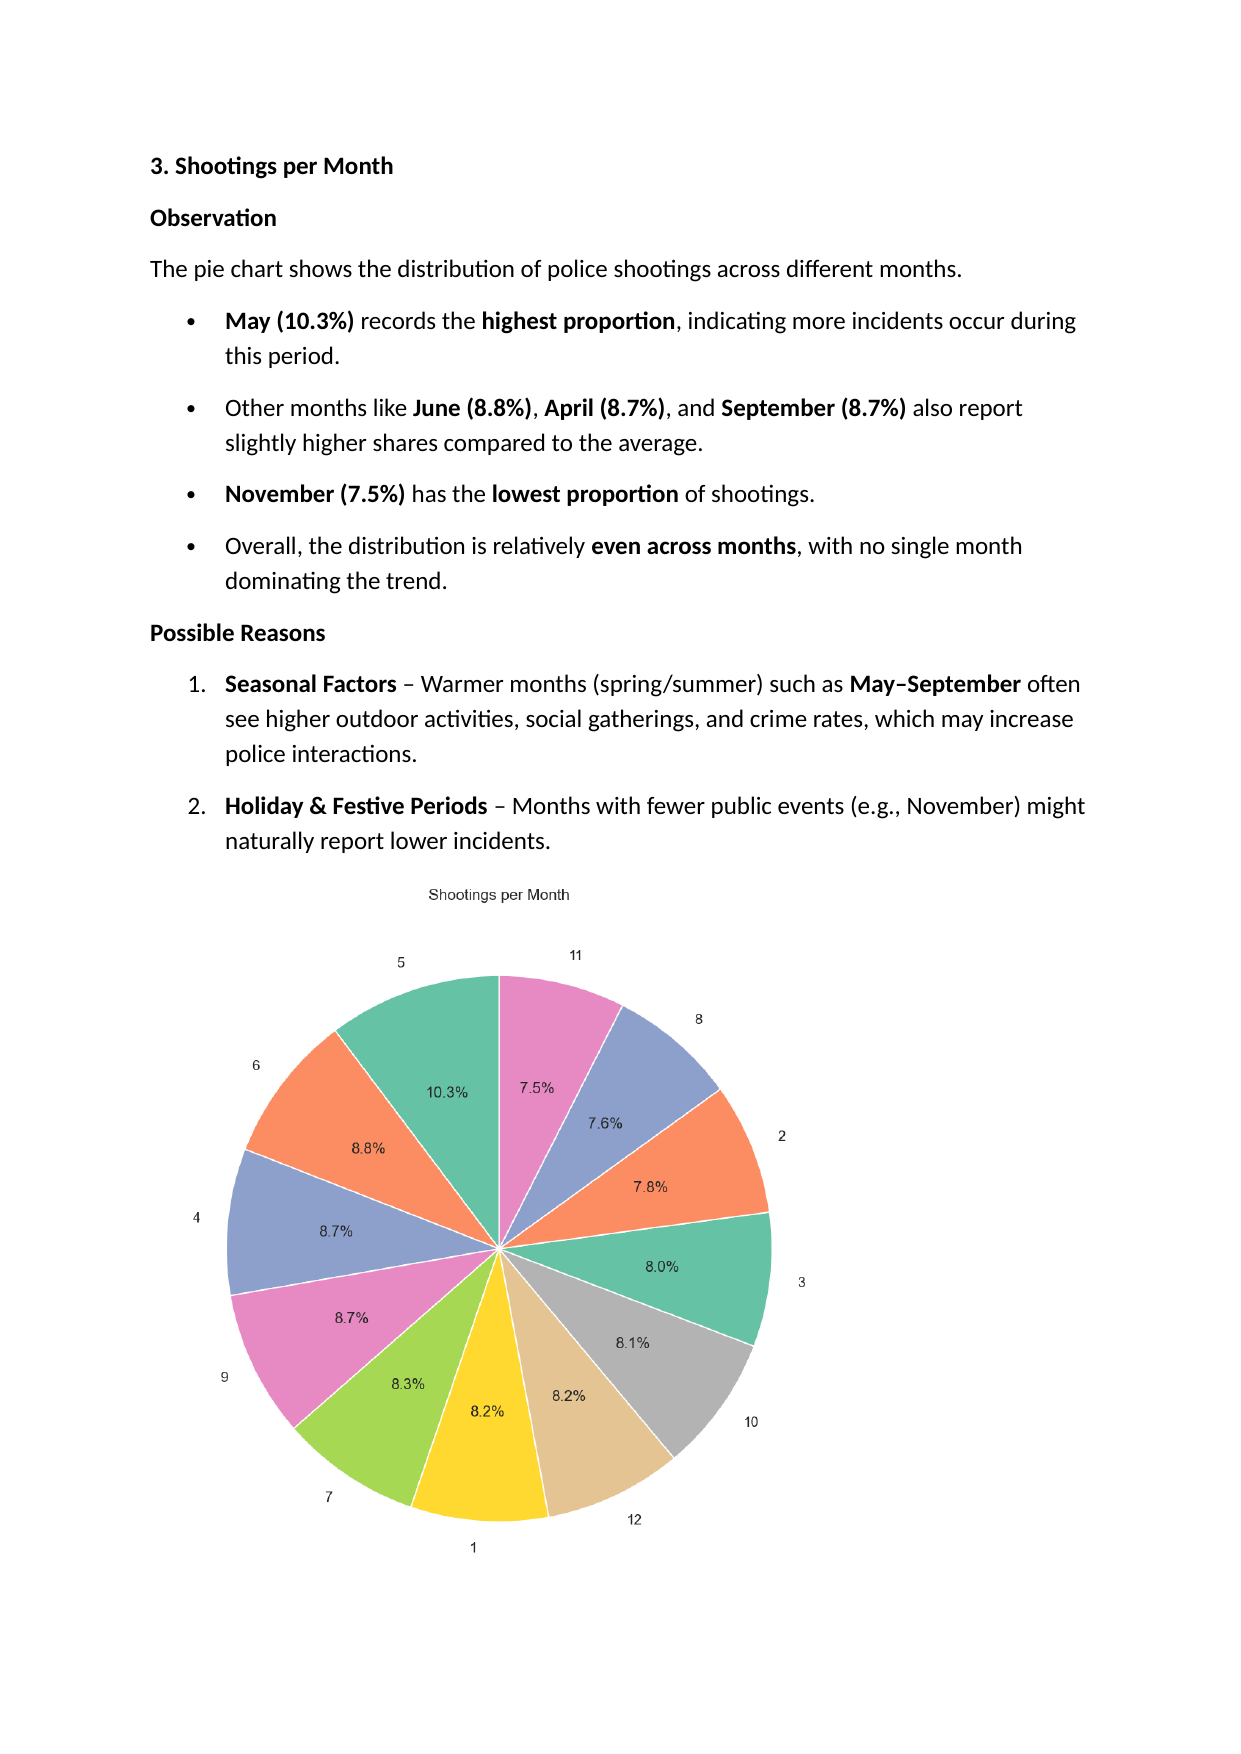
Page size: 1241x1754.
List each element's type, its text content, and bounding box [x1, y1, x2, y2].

list Overall, the distribution is relatively even across months, with no single month dominating the trend. [187, 530, 1090, 596]
text Possible Reasons [150, 617, 1090, 647]
text Observation [150, 202, 1090, 232]
list Other months like June (8.8%), April (8.7%), and September (8.7%) also report slightly higher shares compared to the average. [187, 392, 1090, 457]
list Seasonal Factors – Warmer months (spring/summer) such as May–September often see higher outdoor activities, social gatherings, and crime rates, which may increase police interactions. [187, 668, 1090, 769]
text The pie chart shows the distribution of police shootings across different months. [150, 253, 1090, 284]
list May (10.3%) records the highest proportion, indicating more incidents occur during this period. [187, 305, 1090, 371]
list November (7.5%) has the lowest proportion of shootings. [187, 478, 1090, 509]
text 3. Shootings per Month [150, 150, 1090, 181]
picture [150, 876, 835, 1555]
list Holiday & Festive Periods – Months with fewer public events (e.g., November) might naturally report lower incidents. [187, 790, 1090, 856]
